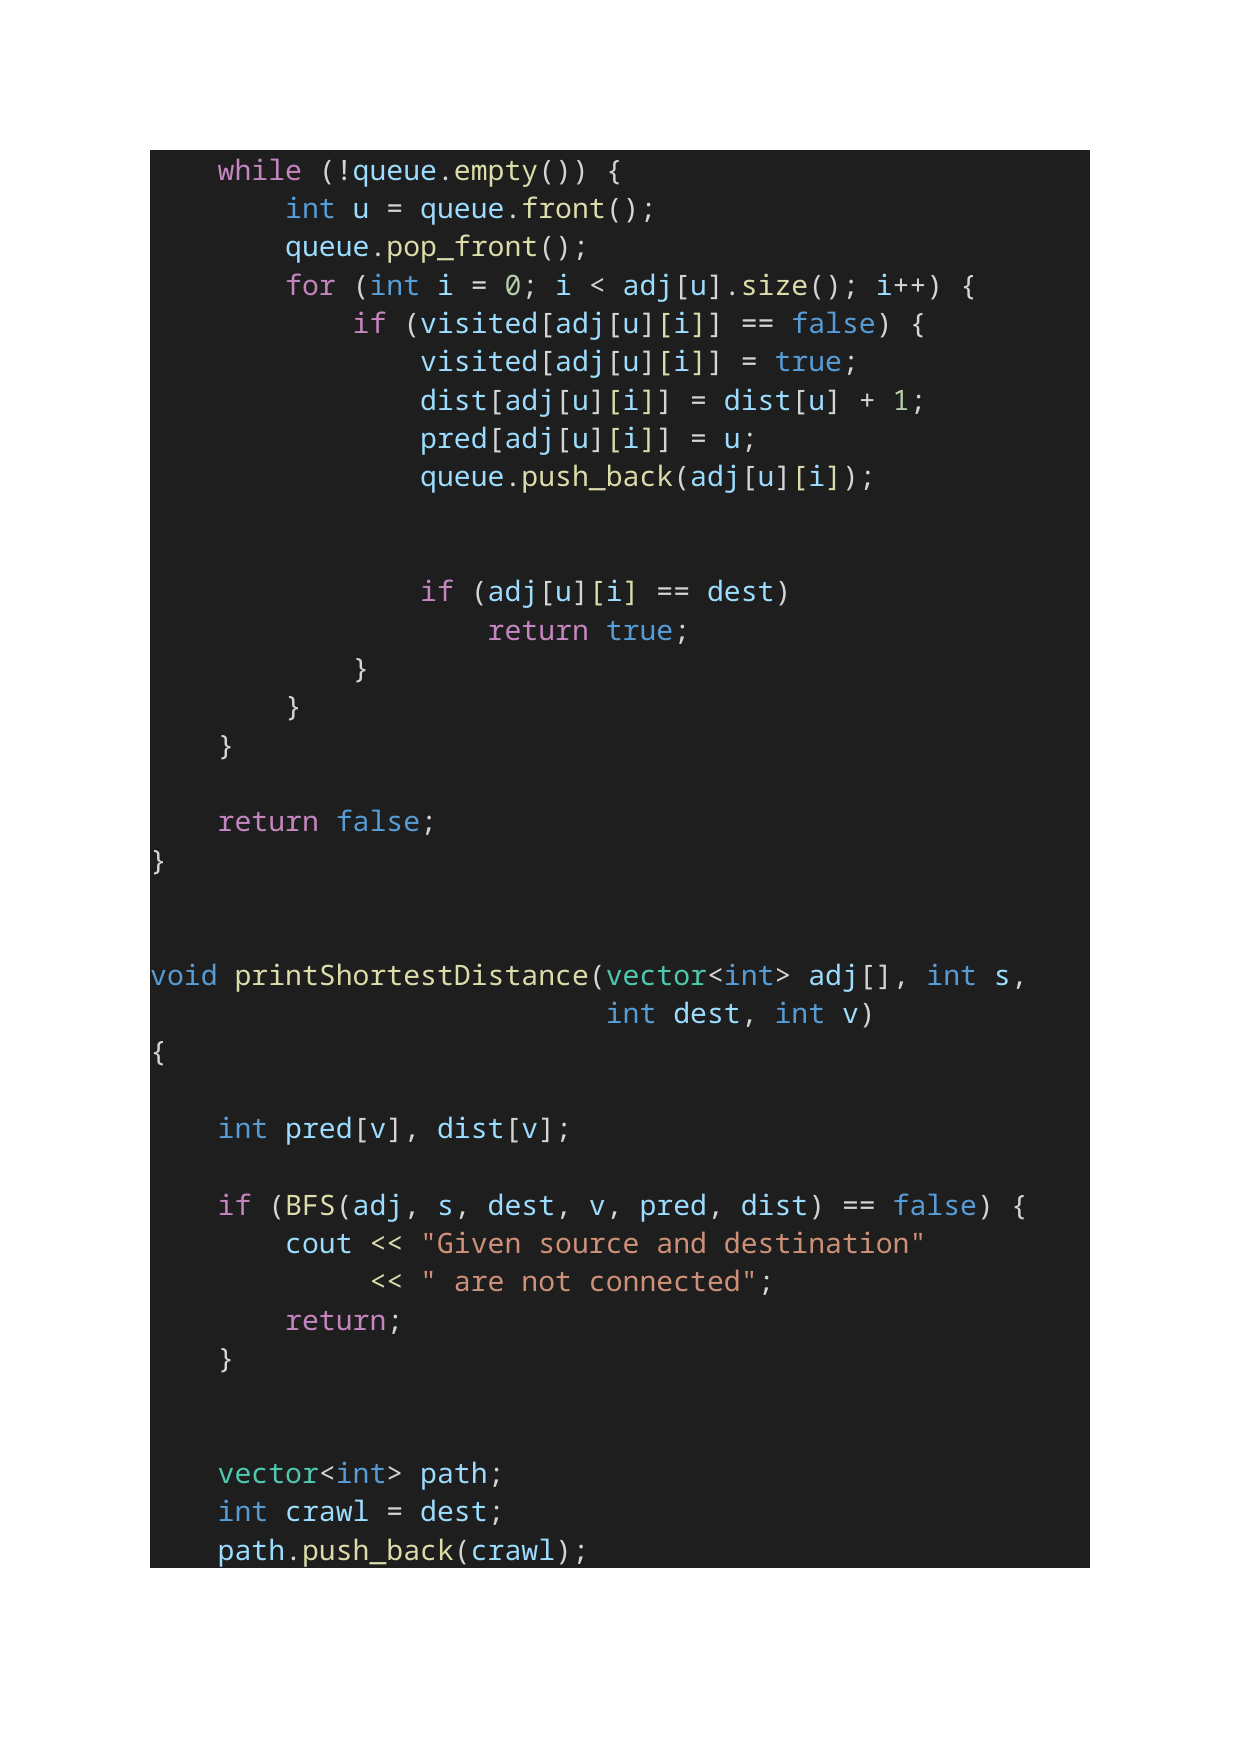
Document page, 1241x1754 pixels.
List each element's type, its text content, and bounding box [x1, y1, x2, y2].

text return; [150, 1300, 1090, 1338]
text visited[adj[u][i]] = true; [150, 342, 1090, 380]
text return false; [150, 802, 1090, 840]
text if (BFS(adj, s, dest, v, pred, dist) == false) { [150, 1185, 1090, 1223]
text queue.push_back(adj[u][i]); [150, 457, 1090, 495]
text int dest, int v) [150, 993, 1090, 1032]
text } [150, 725, 1090, 763]
text int pred[v], dist[v]; [150, 1108, 1090, 1147]
text } [150, 687, 1090, 725]
text if (adj[u][i] == dest) [150, 572, 1090, 610]
text queue.pop_front(); [150, 227, 1090, 265]
text { [150, 1032, 1090, 1070]
text } [150, 840, 1090, 878]
text int u = queue.front(); [150, 188, 1090, 227]
text if (visited[adj[u][i]] == false) { [150, 303, 1090, 342]
text path.push_back(crawl); [150, 1530, 1090, 1568]
text } [150, 1338, 1090, 1377]
text vector<int> path; [150, 1453, 1090, 1492]
text cout << "Given source and destination" [150, 1223, 1090, 1262]
text void printShortestDistance(vector<int> adj[], int s, [150, 955, 1090, 993]
text pred[adj[u][i]] = u; [150, 418, 1090, 457]
text int crawl = dest; [150, 1492, 1090, 1530]
text << " are not connected"; [150, 1262, 1090, 1300]
text return true; [150, 610, 1090, 648]
text dist[adj[u][i]] = dist[u] + 1; [150, 380, 1090, 418]
text while (!queue.empty()) { [150, 150, 1090, 188]
text } [150, 648, 1090, 687]
text for (int i = 0; i < adj[u].size(); i++) { [150, 265, 1090, 303]
